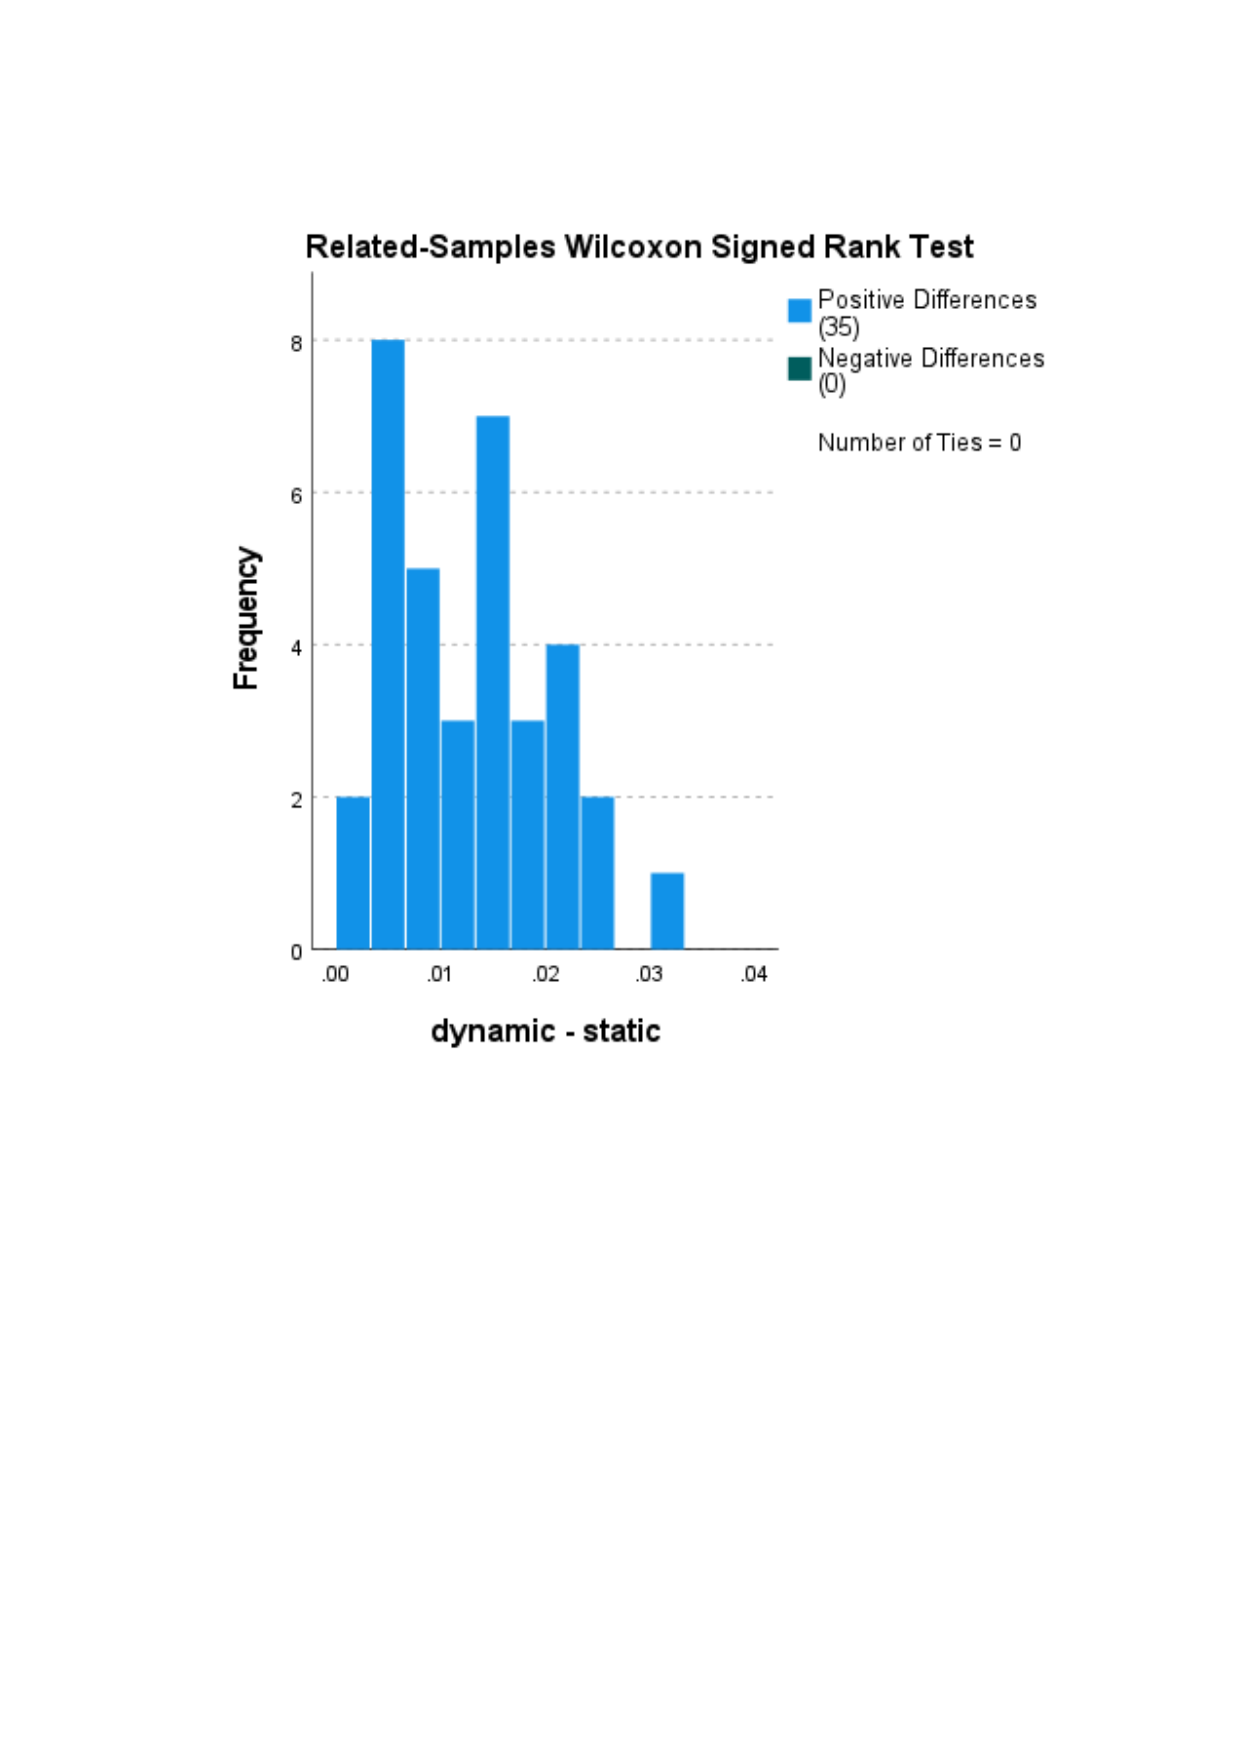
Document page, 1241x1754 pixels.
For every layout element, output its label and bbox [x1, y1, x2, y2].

picture [150, 150, 1130, 1130]
